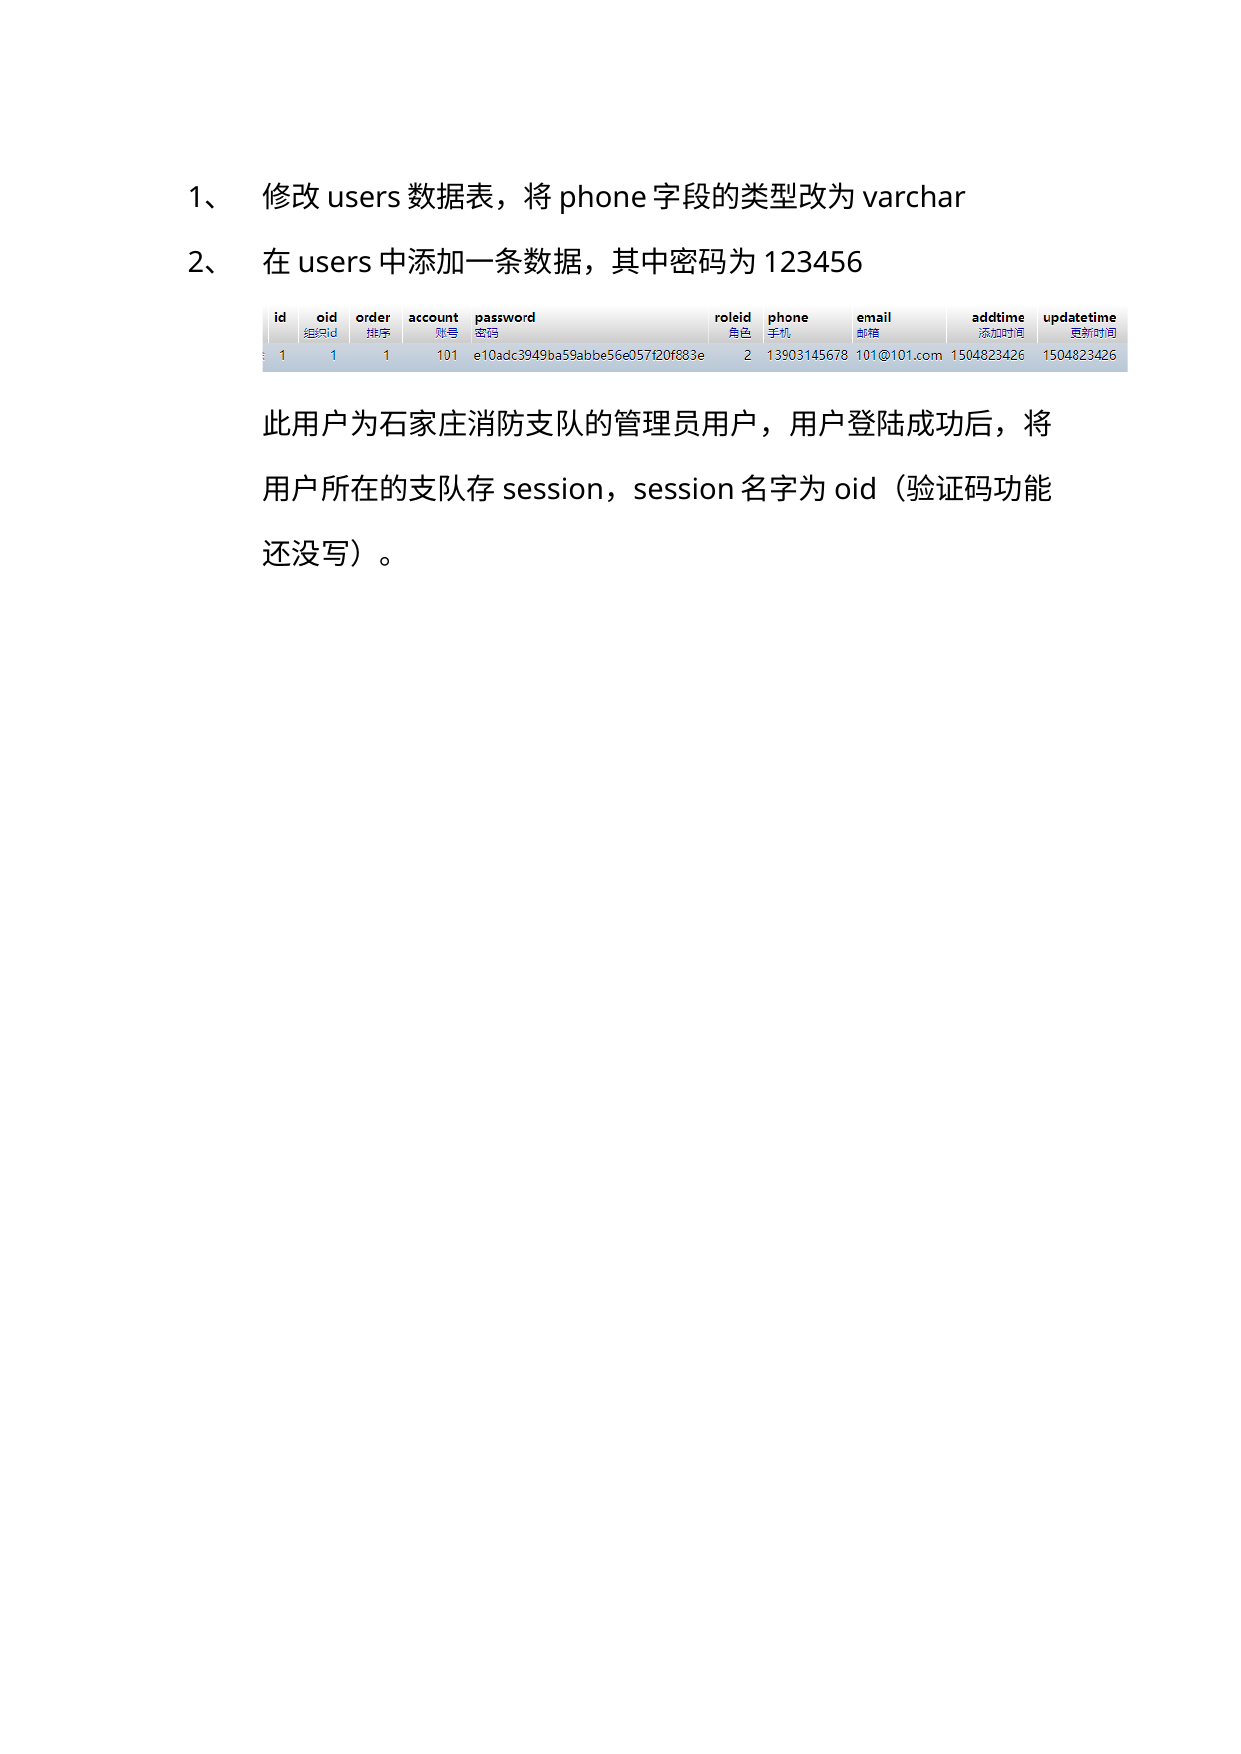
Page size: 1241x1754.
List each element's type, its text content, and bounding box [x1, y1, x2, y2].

list 修改users数据表，将phone字段的类型改为varchar [187, 162, 1053, 227]
list 在users中添加一条数据，其中密码为123456 [187, 227, 1053, 292]
picture [262, 292, 1128, 372]
list 此用户为石家庄消防支队的管理员用户，用户登陆成功后，将用户所在的支队存session，session名字为oid（验证码功能还没写）。 [262, 389, 1053, 584]
